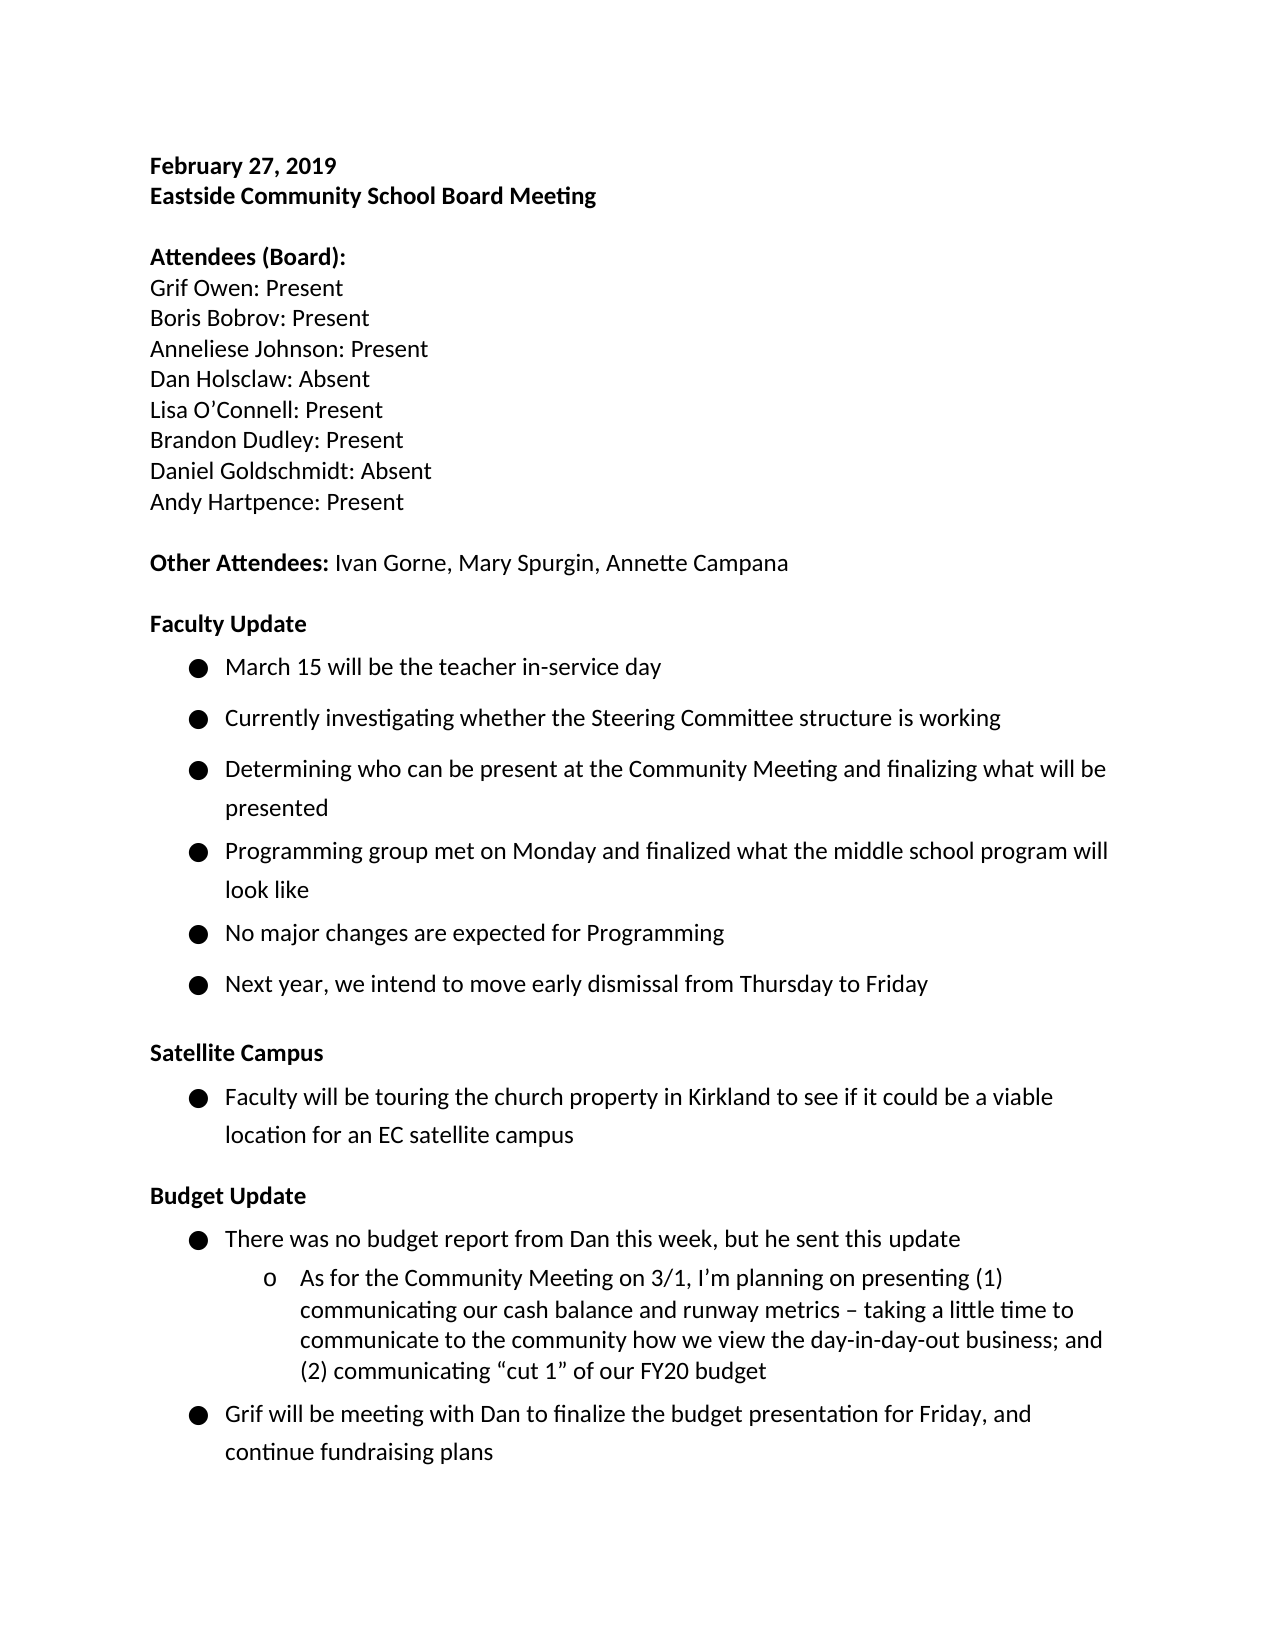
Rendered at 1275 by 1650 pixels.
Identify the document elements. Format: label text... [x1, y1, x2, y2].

list Currently investigating whether the Steering Committee structure is working [187, 689, 1125, 741]
list Determining who can be present at the Community Meeting and finalizing what will be presented [187, 741, 1125, 823]
text Budget Update [150, 1180, 1125, 1211]
text Lisa O’Connell: Present [150, 394, 1125, 425]
list Grif will be meeting with Dan to finalize the budget presentation for Friday, and continue fundraising plans [187, 1385, 1125, 1467]
list Programming group met on Monday and finalized what the middle school program will look like [187, 823, 1125, 904]
text Brandon Dudley: Present [150, 425, 1125, 455]
text Satellite Campus [150, 1037, 1125, 1068]
text Anneliese Johnson: Present [150, 333, 1125, 364]
text Dan Holsclaw: Absent [150, 364, 1125, 394]
list Next year, we intend to move early dismissal from Thursday to Friday [187, 956, 1125, 1007]
text Attendees (Board): [150, 242, 1125, 272]
list Faculty will be touring the church property in Kirkland to see if it could be a viable location for an EC satellite campus [187, 1068, 1125, 1150]
text Other Attendees: Ivan Gorne, Mary Spurgin, Annette Campana [150, 547, 1125, 577]
list No major changes are expected for Programming [187, 904, 1125, 956]
list As for the Community Meeting on 3/1, I’m planning on presenting (1) communicating our cash balance and runway metrics – taking a little time to communicate to the community how we view the day-in-day-out business; and (2) communicating “cut 1” of our FY20 budget [262, 1262, 1125, 1385]
text Eastside Community School Board Meeting [150, 181, 1125, 211]
text Grif Owen: Present [150, 272, 1125, 303]
text Boris Bobrov: Present [150, 303, 1125, 333]
text Faculty Update [150, 608, 1125, 638]
list March 15 will be the teacher in-service day [187, 638, 1125, 689]
text Andy Hartpence: Present [150, 486, 1125, 516]
list There was no budget report from Dan this week, but he sent this update [187, 1211, 1125, 1262]
text February 27, 2019 [150, 150, 1125, 181]
text Daniel Goldschmidt: Absent [150, 455, 1125, 486]
